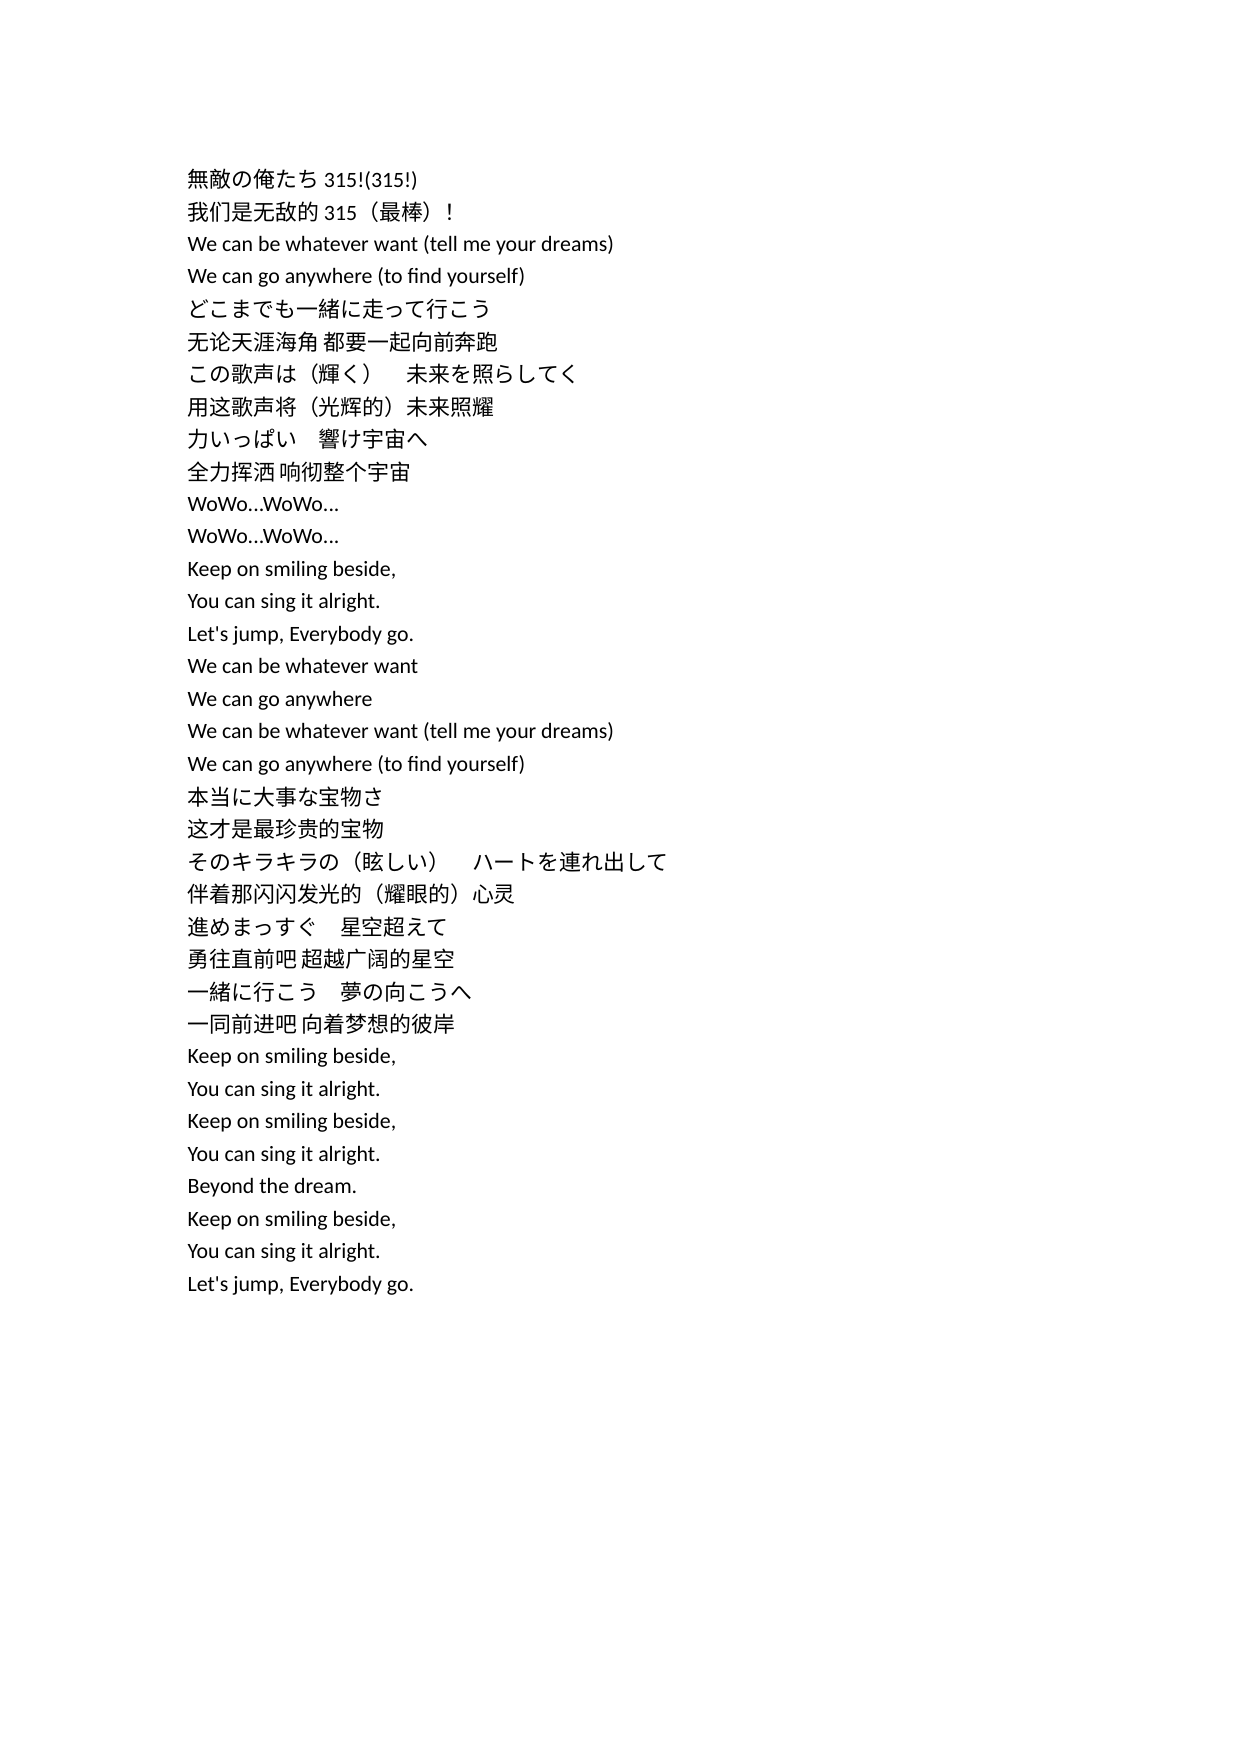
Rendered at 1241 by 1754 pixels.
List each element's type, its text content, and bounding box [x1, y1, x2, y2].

text Let's jump, Everybody go. [187, 1267, 1053, 1299]
text 本当に大事な宝物さ [187, 779, 1053, 812]
text You can sing it alright. [187, 1137, 1053, 1169]
text 伴着那闪闪发光的（耀眼的）心灵 [187, 877, 1053, 909]
text We can be whatever want (tell me your dreams) [187, 714, 1053, 747]
text Keep on smiling beside, [187, 1104, 1053, 1137]
text We can go anywhere (to find yourself) [187, 259, 1053, 292]
text Keep on smiling beside, [187, 1202, 1053, 1234]
text Beyond the dream. [187, 1169, 1053, 1202]
text You can sing it alright. [187, 1072, 1053, 1104]
text 我们是无敌的 315（最棒）！ [187, 194, 1053, 227]
text 用这歌声将（光辉的）未来照耀 [187, 389, 1053, 422]
text 这才是最珍贵的宝物 [187, 812, 1053, 844]
text WoWo...WoWo... [187, 487, 1053, 519]
text 一同前进吧 向着梦想的彼岸 [187, 1007, 1053, 1039]
text 進めまっすぐ 星空超えて [187, 909, 1053, 942]
text 全力挥洒 响彻整个宇宙 [187, 454, 1053, 487]
text We can go anywhere [187, 682, 1053, 714]
text どこまでも一緒に走って行こう [187, 292, 1053, 324]
text We can be whatever want [187, 649, 1053, 682]
text 勇往直前吧 超越广阔的星空 [187, 942, 1053, 974]
text WoWo...WoWo... [187, 519, 1053, 552]
text We can be whatever want (tell me your dreams) [187, 227, 1053, 259]
text You can sing it alright. [187, 1234, 1053, 1267]
text 无论天涯海角 都要一起向前奔跑 [187, 324, 1053, 357]
text 力いっぱい 響け宇宙へ [187, 422, 1053, 454]
text この歌声は（輝く） 未来を照らしてく [187, 357, 1053, 389]
text You can sing it alright. [187, 584, 1053, 617]
text Keep on smiling beside, [187, 552, 1053, 584]
text We can go anywhere (to find yourself) [187, 747, 1053, 779]
text 無敵の俺たち 315!(315!) [187, 162, 1053, 194]
text Keep on smiling beside, [187, 1039, 1053, 1072]
text 一緒に行こう 夢の向こうへ [187, 974, 1053, 1007]
text そのキラキラの（眩しい） ハートを連れ出して [187, 844, 1053, 877]
text Let's jump, Everybody go. [187, 617, 1053, 649]
